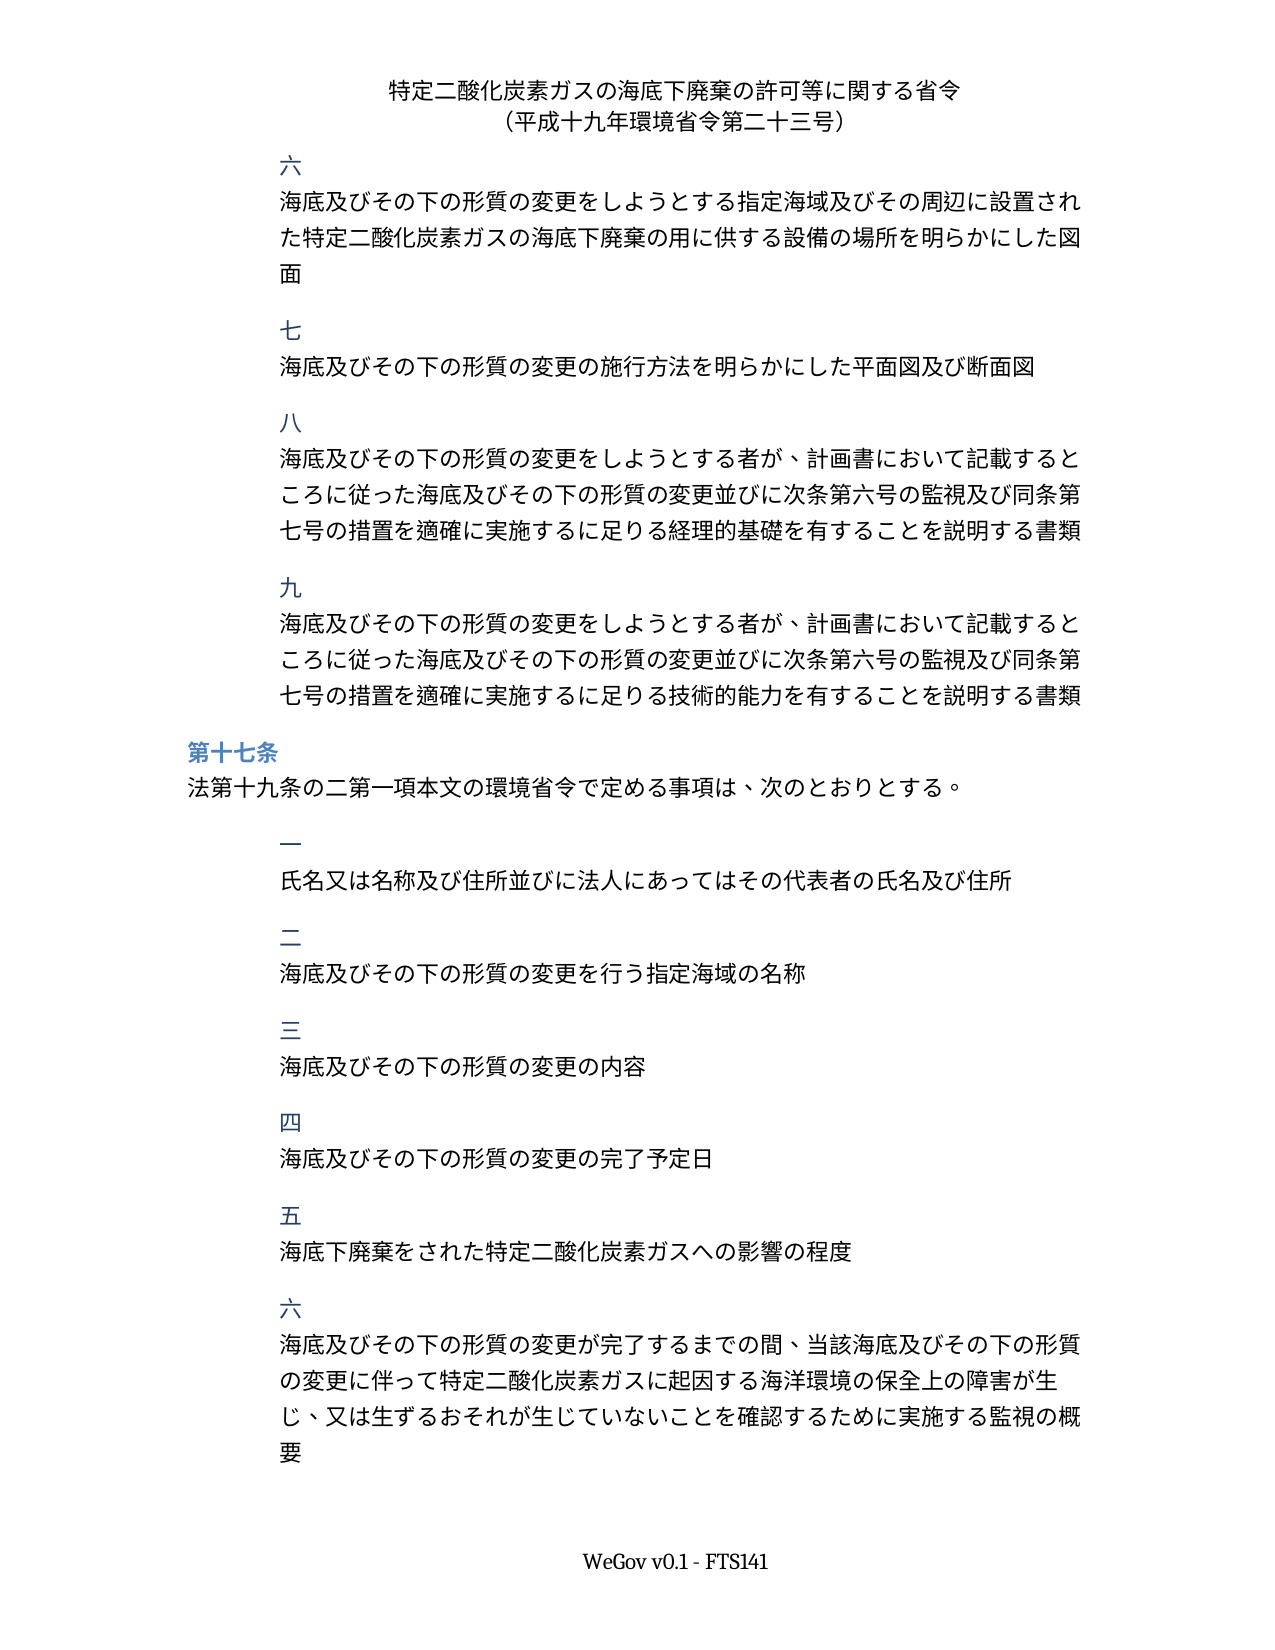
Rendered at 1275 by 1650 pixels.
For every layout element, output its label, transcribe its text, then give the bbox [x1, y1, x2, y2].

subtitle 七 [279, 314, 1087, 346]
text 海底及びその下の形質の変更を行う指定海域の名称 [279, 958, 1087, 989]
text 海底及びその下の形質の変更の完了予定日 [279, 1143, 1087, 1174]
subtitle 三 [279, 1014, 1087, 1046]
text 法第十九条の二第一項本文の環境省令で定める事項は、次のとおりとする。 [187, 772, 1087, 804]
subtitle 六 [279, 1293, 1087, 1324]
subtitle 一 [279, 829, 1087, 860]
text 海底及びその下の形質の変更が完了するまでの間、当該海底及びその下の形質の変更に伴って特定二酸化炭素ガスに起因する海洋環境の保全上の障害が生じ、又は生ずるおそれが生じていないことを確認するために実施する監視の概要 [279, 1329, 1087, 1468]
subtitle 四 [279, 1107, 1087, 1138]
subtitle 八 [279, 407, 1087, 438]
text 海底及びその下の形質の変更をしようとする指定海域及びその周辺に設置された特定二酸化炭素ガスの海底下廃棄の用に供する設備の場所を明らかにした図面 [279, 186, 1087, 289]
text 海底及びその下の形質の変更の施行方法を明らかにした平面図及び断面図 [279, 351, 1087, 382]
subtitle 二 [279, 922, 1087, 953]
subtitle 第十七条 [187, 736, 1087, 768]
subtitle 五 [279, 1200, 1087, 1231]
subtitle 六 [279, 150, 1087, 181]
text 海底下廃棄をされた特定二酸化炭素ガスへの影響の程度 [279, 1236, 1087, 1267]
text 海底及びその下の形質の変更をしようとする者が、計画書において記載するところに従った海底及びその下の形質の変更並びに次条第六号の監視及び同条第七号の措置を適確に実施するに足りる技術的能力を有することを説明する書類 [279, 608, 1087, 711]
subtitle 九 [279, 572, 1087, 603]
text 海底及びその下の形質の変更をしようとする者が、計画書において記載するところに従った海底及びその下の形質の変更並びに次条第六号の監視及び同条第七号の措置を適確に実施するに足りる経理的基礎を有することを説明する書類 [279, 443, 1087, 546]
text 海底及びその下の形質の変更の内容 [279, 1051, 1087, 1082]
text 氏名又は名称及び住所並びに法人にあってはその代表者の氏名及び住所 [279, 865, 1087, 896]
